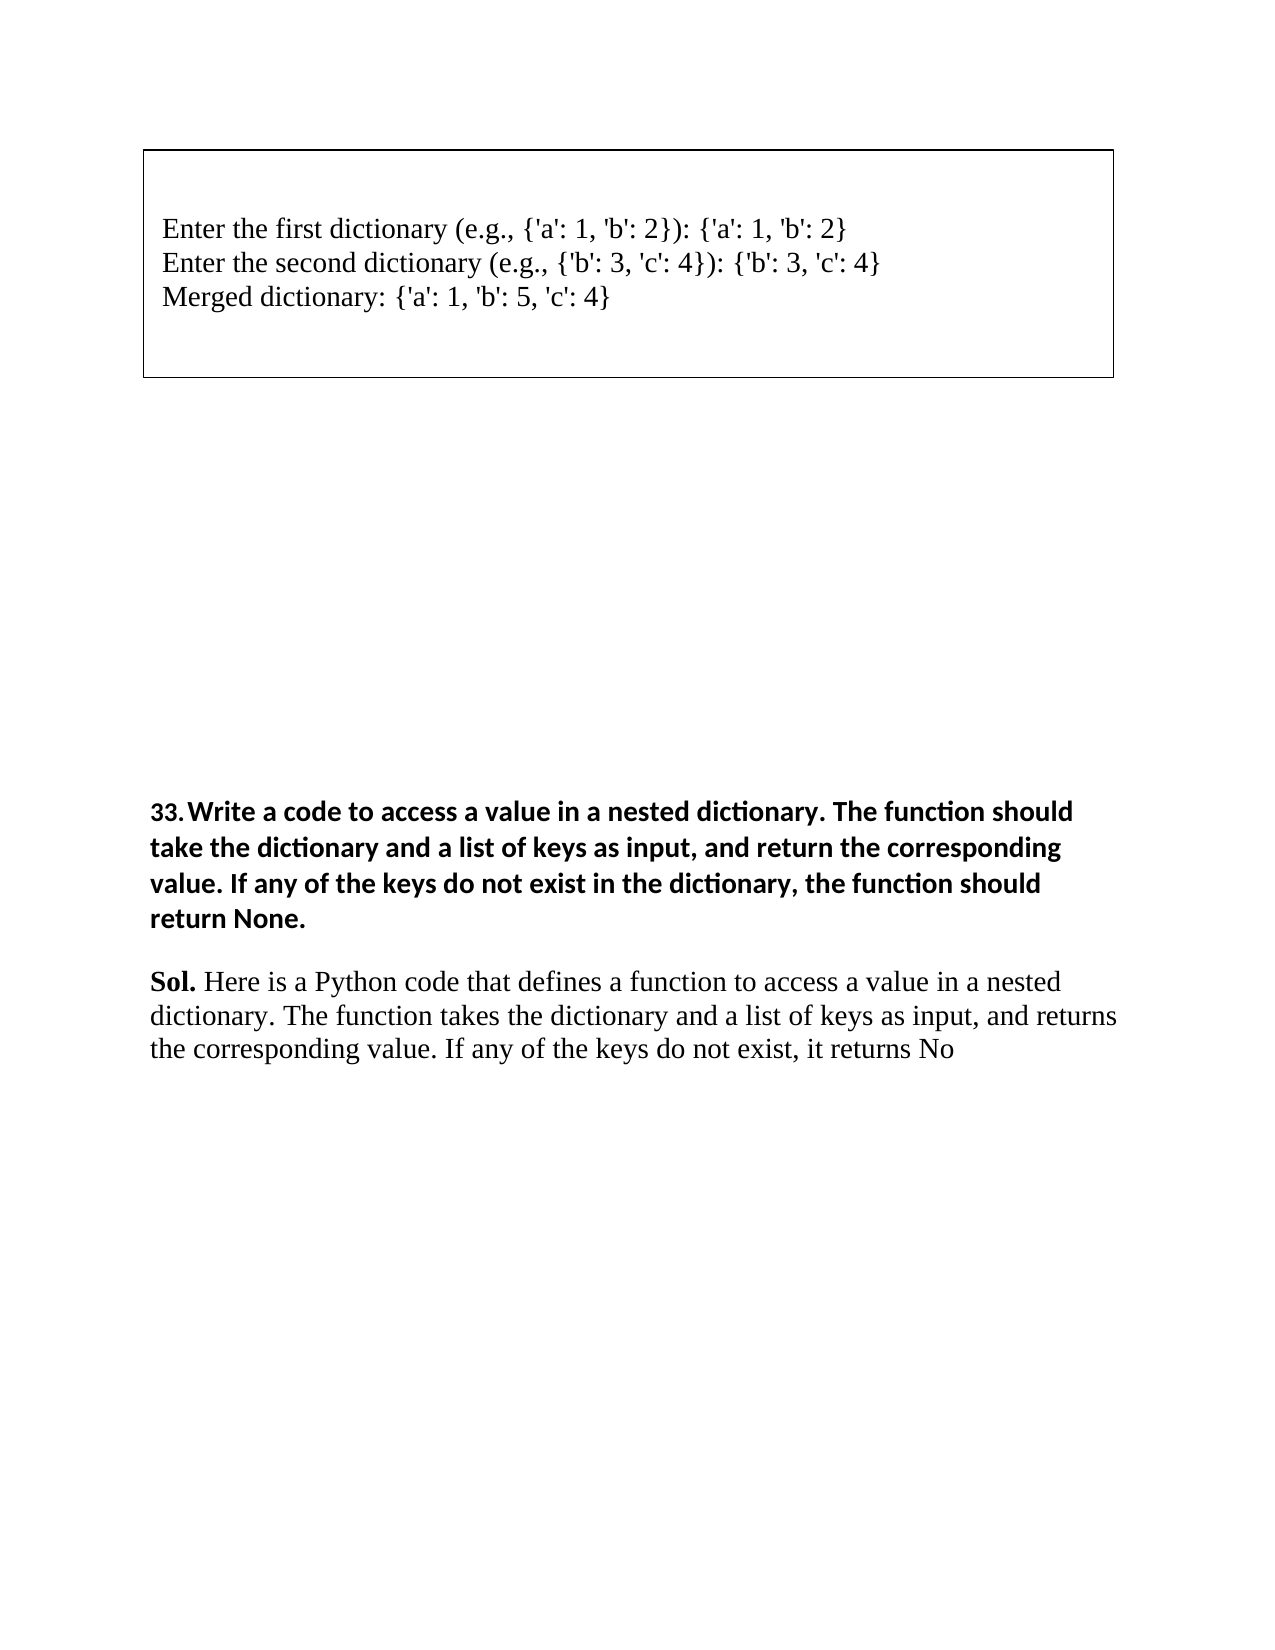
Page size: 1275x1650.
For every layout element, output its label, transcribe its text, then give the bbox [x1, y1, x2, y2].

list Write a code to access a value in a nested dictionary. The function should take the dictionary and a list of keys as input, and return the corresponding value. If any of the keys do not exist in the dictionary, the function should return None. [150, 793, 1075, 936]
text Sol. Here is a Python code that defines a function to access a value in a nested dictionary. The function takes the dictionary and a list of keys as input, and returns the corresponding value. If any of the keys do not exist, it returns No [150, 964, 1129, 1065]
